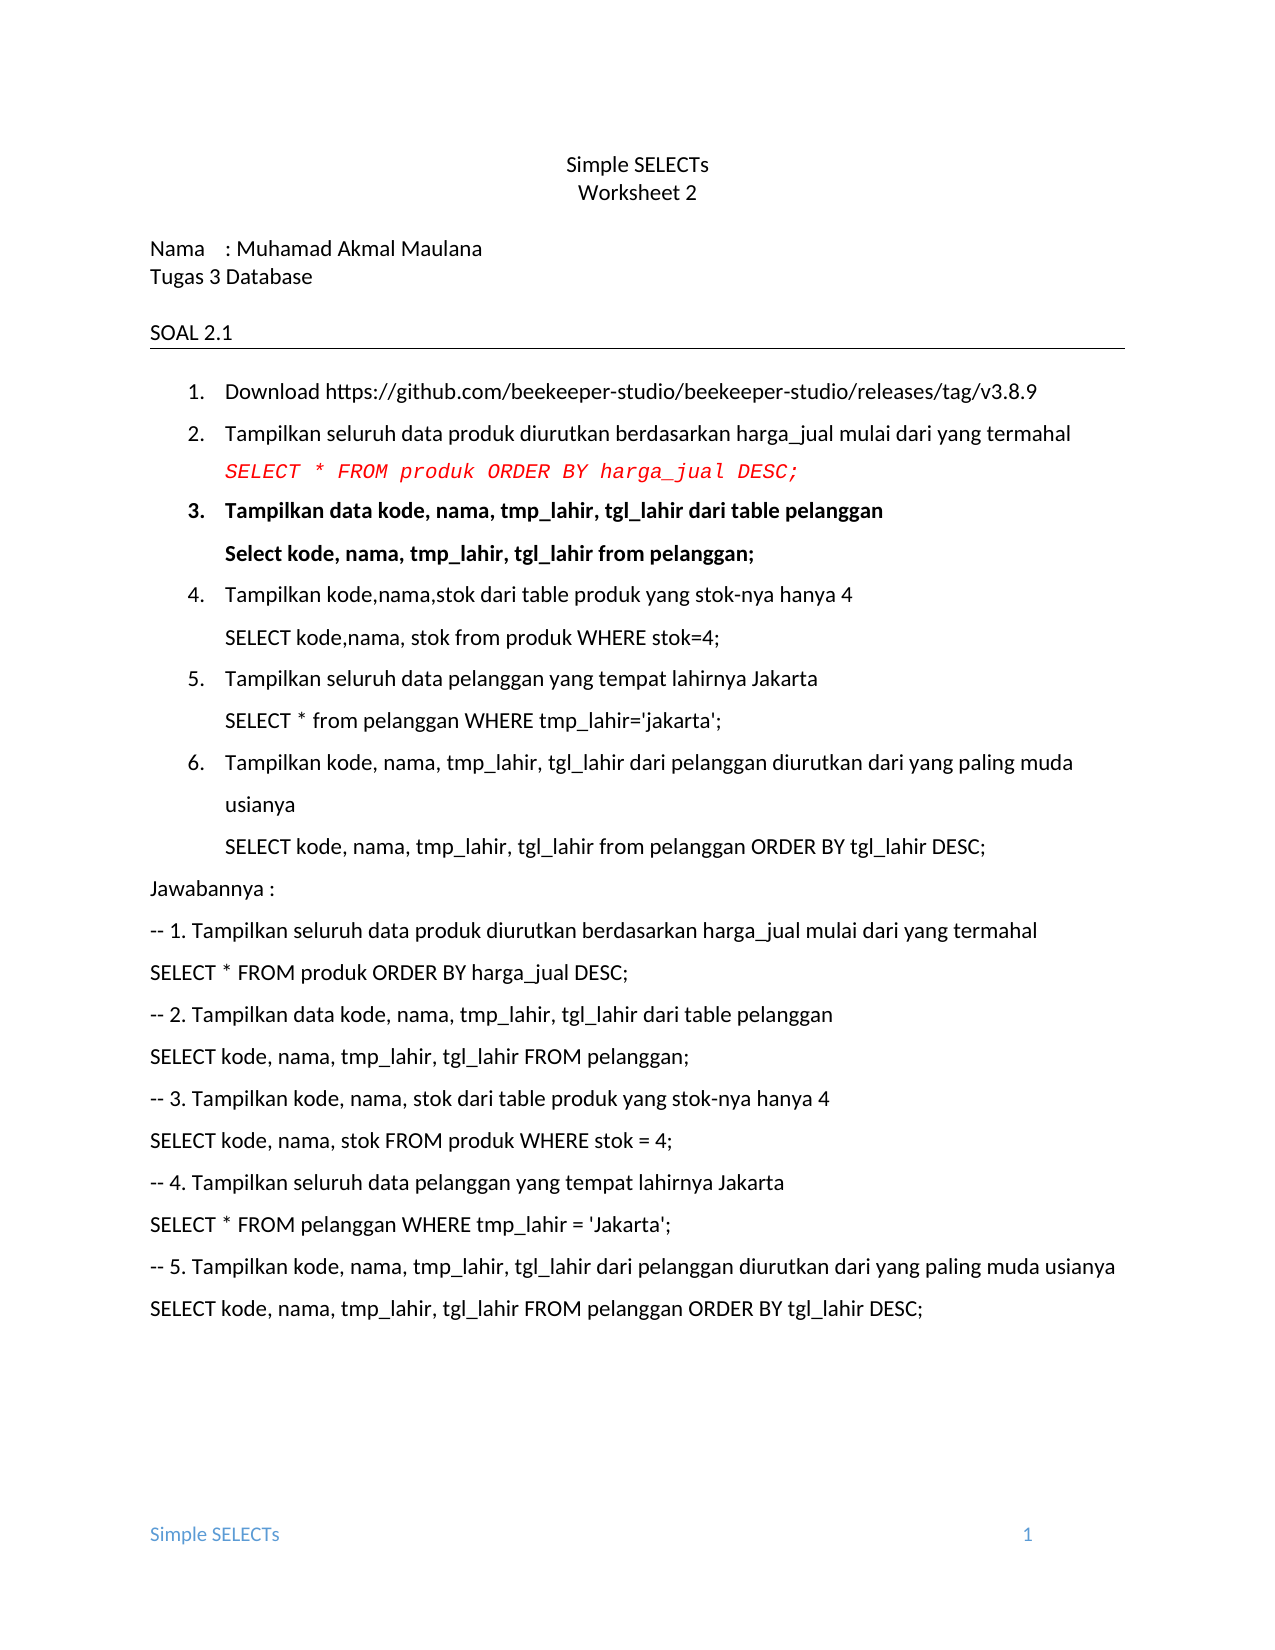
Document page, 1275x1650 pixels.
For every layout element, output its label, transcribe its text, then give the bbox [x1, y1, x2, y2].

text SELECT kode, nama, stok FROM produk WHERE stok = 4; [150, 1126, 1125, 1154]
text -- 2. Tampilkan data kode, nama, tmp_lahir, tgl_lahir dari table pelanggan [150, 1000, 1125, 1028]
text SELECT kode,nama, stok from produk WHERE stok=4; [225, 623, 1125, 651]
list Download https://github.com/beekeeper-studio/beekeeper-studio/releases/tag/v3.8.9 [187, 377, 1125, 405]
text Simple SELECTs [150, 150, 1125, 178]
text -- 3. Tampilkan kode, nama, stok dari table produk yang stok-nya hanya 4 [150, 1084, 1125, 1112]
text SELECT * FROM produk ORDER BY harga_jual DESC; [225, 461, 1125, 485]
text SELECT * FROM produk ORDER BY harga_jual DESC; [150, 958, 1125, 986]
text -- 5. Tampilkan kode, nama, tmp_lahir, tgl_lahir dari pelanggan diurutkan dari yang paling muda usianya [150, 1252, 1125, 1280]
text SOAL 2.1 [150, 318, 1125, 348]
list Tampilkan data kode, nama, tmp_lahir, tgl_lahir dari table pelanggan [187, 497, 1125, 525]
list Tampilkan seluruh data produk diurutkan berdasarkan harga_jual mulai dari yang termahal [187, 419, 1125, 447]
text SELECT * from pelanggan WHERE tmp_lahir='jakarta'; [225, 707, 1125, 734]
text SELECT kode, nama, tmp_lahir, tgl_lahir FROM pelanggan ORDER BY tgl_lahir DESC; [150, 1294, 1125, 1322]
text Select kode, nama, tmp_lahir, tgl_lahir from pelanggan; [225, 539, 1125, 567]
text SELECT * FROM pelanggan WHERE tmp_lahir = 'Jakarta'; [150, 1210, 1125, 1238]
text -- 4. Tampilkan seluruh data pelanggan yang tempat lahirnya Jakarta [150, 1168, 1125, 1196]
list Tampilkan kode, nama, tmp_lahir, tgl_lahir dari pelanggan diurutkan dari yang paling muda usianya [187, 748, 1125, 818]
text SELECT kode, nama, tmp_lahir, tgl_lahir from pelanggan ORDER BY tgl_lahir DESC; [225, 832, 1125, 861]
text Jawabannya : -- 1. Tampilkan seluruh data produk diurutkan berdasarkan harga_jual mulai dari yang termahal [150, 874, 1125, 944]
text Nama : Muhamad Akmal Maulana Tugas 3 Database [150, 234, 1125, 290]
text SELECT kode, nama, tmp_lahir, tgl_lahir FROM pelanggan; [150, 1042, 1125, 1070]
text Worksheet 2 [150, 178, 1125, 206]
list Tampilkan seluruh data pelanggan yang tempat lahirnya Jakarta [187, 664, 1125, 693]
list Tampilkan kode,nama,stok dari table produk yang stok-nya hanya 4 [187, 581, 1125, 609]
